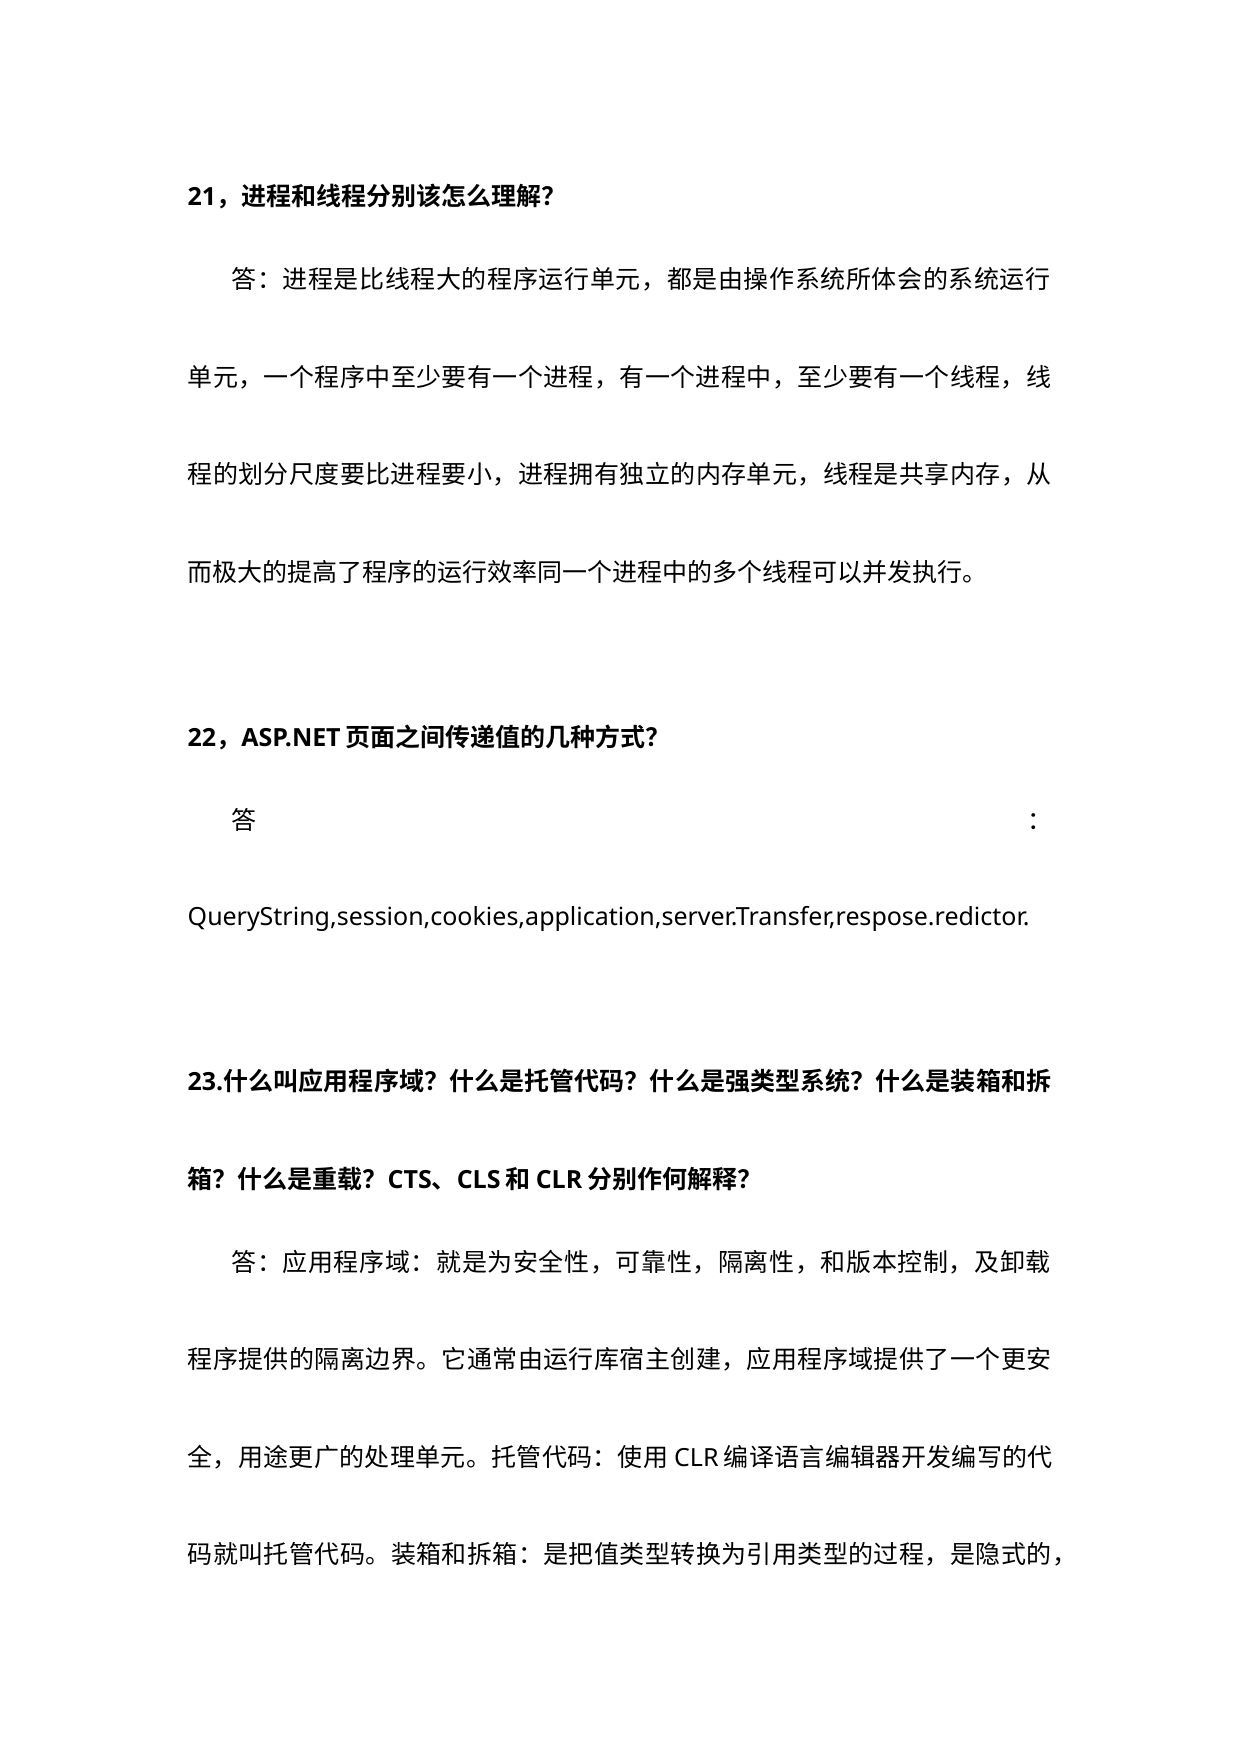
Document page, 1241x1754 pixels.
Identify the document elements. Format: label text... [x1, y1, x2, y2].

text 22，ASP.NET页面之间传递值的几种方式？ [187, 703, 1053, 768]
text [187, 1228, 1053, 1585]
text 答：进程是比线程大的程序运行单元，都是由操作系统所体会的系统运行单元，一个程序中至少要有一个进程，有一个进程中，至少要有一个线程，线程的划分尺度要比进程要小，进程拥有独立的内存单元，线程是共享内存，从而极大的提高了程序的运行效率同一个进程中的多个线程可以并发执行。 [187, 245, 1053, 603]
text 答：QueryString,session,cookies,application,server.Transfer,respose.redictor. [187, 786, 1053, 948]
text 21，进程和线程分别该怎么理解？ [187, 162, 1053, 227]
text 23.什么叫应用程序域？什么是托管代码？什么是强类型系统？什么是装箱和拆箱？什么是重载？CTS、CLS和CLR分别作何解释？ [187, 1047, 1053, 1210]
